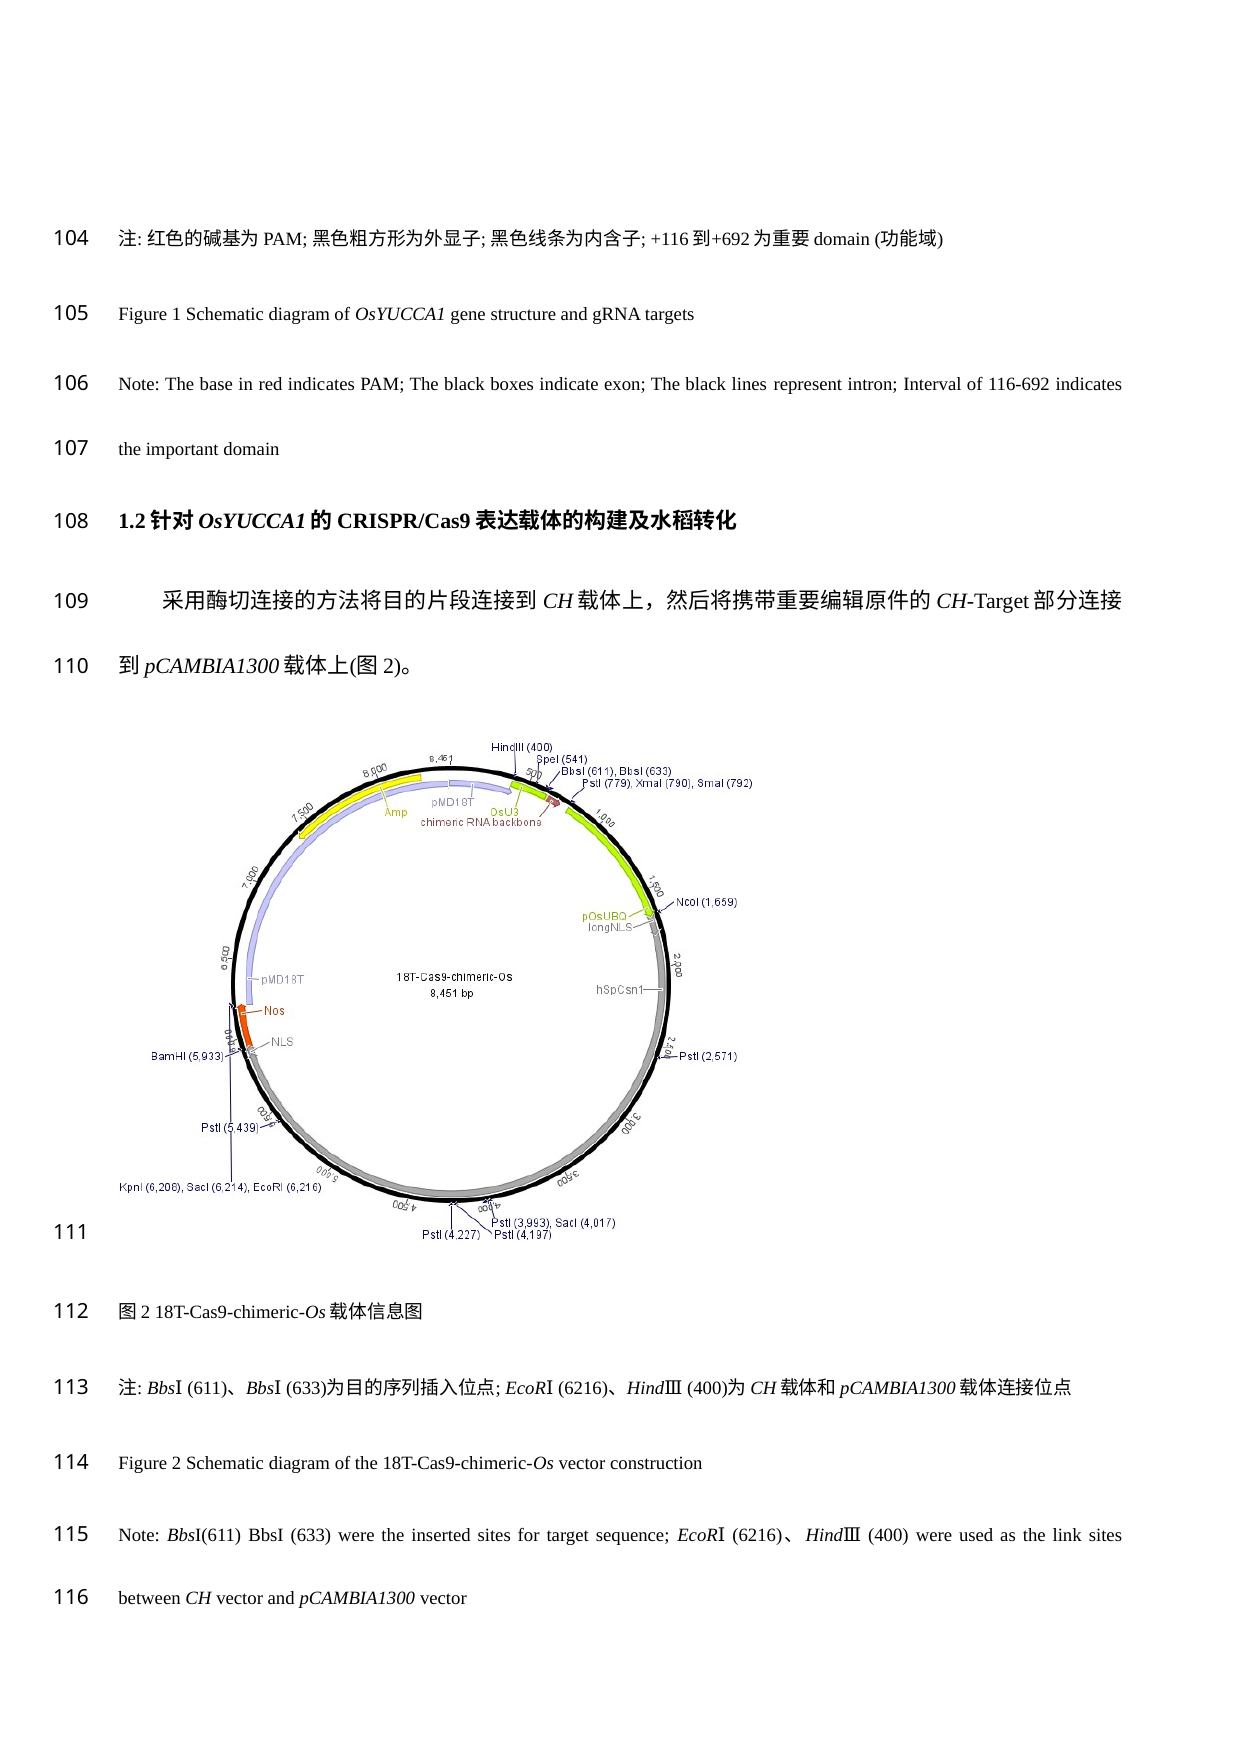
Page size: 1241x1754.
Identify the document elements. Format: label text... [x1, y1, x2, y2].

text Note: BbsI(611) BbsI (633) were the inserted sites for target sequence; EcoRⅠ (6216)、HindⅢ (400) were used as the link sites between CH vector and pCAMBIA1300 vector [118, 1517, 1122, 1614]
picture [118, 728, 783, 1240]
text Note: The base in red indicates PAM; The black boxes indicate exon; The black lines represent intron; Interval of 116-692 indicates the important domain [118, 367, 1122, 465]
text 注: 红色的碱基为PAM; 黑色粗方形为外显子; 黑色线条为内含子; +116到+692为重要domain (功能域) [118, 221, 1122, 253]
text Figure 2 Schematic diagram of the 18T-Cas9-chimeric-Os vector construction [118, 1446, 1122, 1479]
text 采用酶切连接的方法将目的片段连接到CH载体上，然后将携带重要编辑原件的CH-Target部分连接到pCAMBIA1300载体上(图2)。 [118, 583, 1122, 681]
text 1.2针对OsYUCCA1的CRISPR/Cas9表达载体的构建及水稻转化 [118, 503, 1122, 535]
text 注: BbsⅠ (611)、BbsⅠ (633)为目的序列插入位点; EcoRⅠ (6216)、HindⅢ (400)为CH载体和pCAMBIA1300载体连接位点 [118, 1370, 1122, 1403]
text 图2 18T-Cas9-chimeric-Os载体信息图 [118, 1294, 1122, 1327]
text Figure 1 Schematic diagram of OsYUCCA1 gene structure and gRNA targets [118, 297, 1122, 329]
